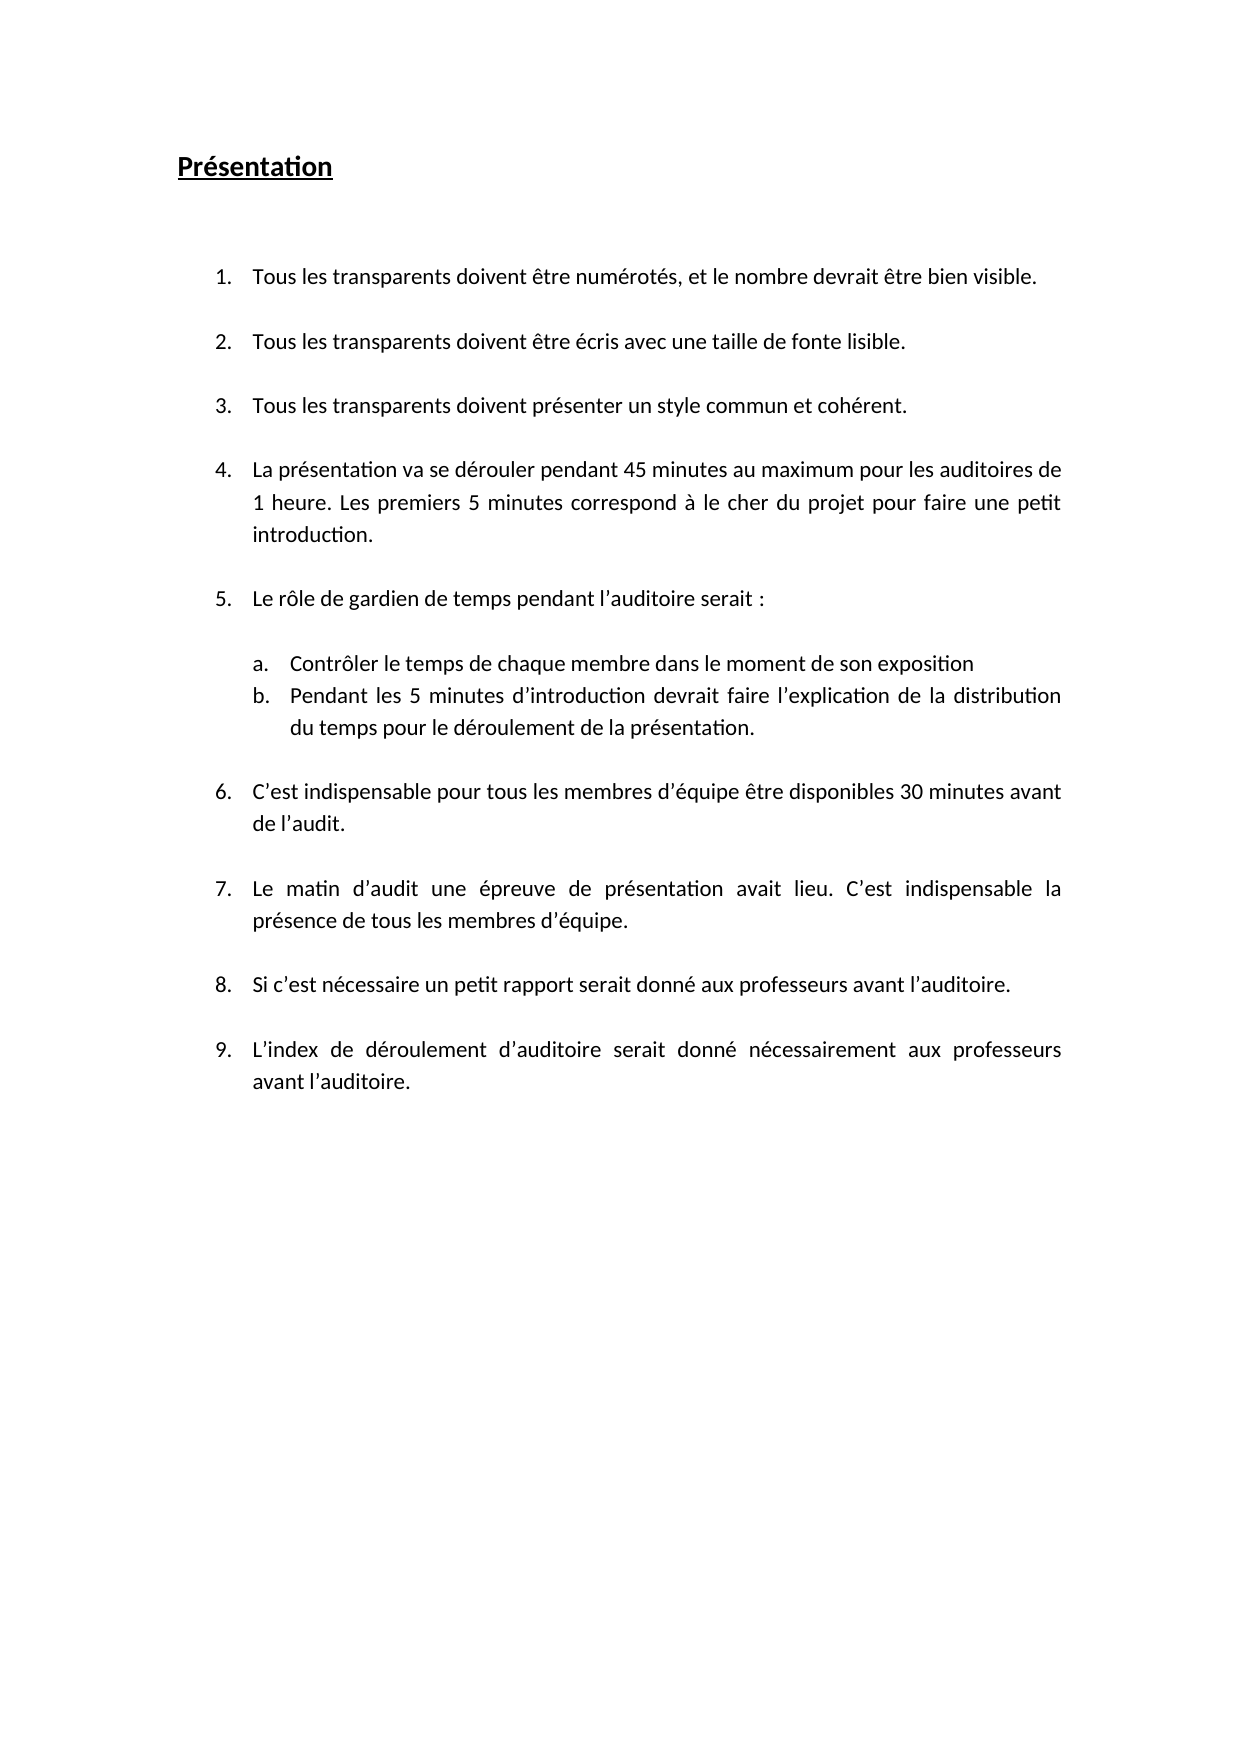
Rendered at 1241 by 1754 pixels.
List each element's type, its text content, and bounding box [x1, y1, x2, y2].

list Pendant les 5 minutes d’introduction devrait faire l’explication de la distribution du temps pour le déroulement de la présentation. [252, 681, 1063, 741]
list Le matin d’audit une épreuve de présentation avait lieu. C’est indispensable la présence de tous les membres d’équipe. [215, 874, 1063, 934]
list La présentation va se dérouler pendant 45 minutes au maximum pour les auditoires de 1 heure. Les premiers 5 minutes correspond à le cher du projet pour faire une petit introduction. [215, 456, 1063, 548]
list Tous les transparents doivent être numérotés, et le nombre devrait être bien visible. [215, 262, 1063, 290]
list Contrôler le temps de chaque membre dans le moment de son exposition [252, 649, 1063, 677]
list L’index de déroulement d’auditoire serait donné nécessairement aux professeurs avant l’auditoire. [215, 1035, 1063, 1095]
list Tous les transparents doivent présenter un style commun et cohérent. [215, 391, 1063, 419]
list Tous les transparents doivent être écris avec une taille de fonte lisible. [215, 327, 1063, 355]
text Présentation [177, 148, 1063, 183]
list C’est indispensable pour tous les membres d’équipe être disponibles 30 minutes avant de l’audit. [215, 777, 1063, 838]
list Si c’est nécessaire un petit rapport serait donné aux professeurs avant l’auditoire. [215, 971, 1063, 998]
list Le rôle de gardien de temps pendant l’auditoire serait : [215, 584, 1063, 612]
